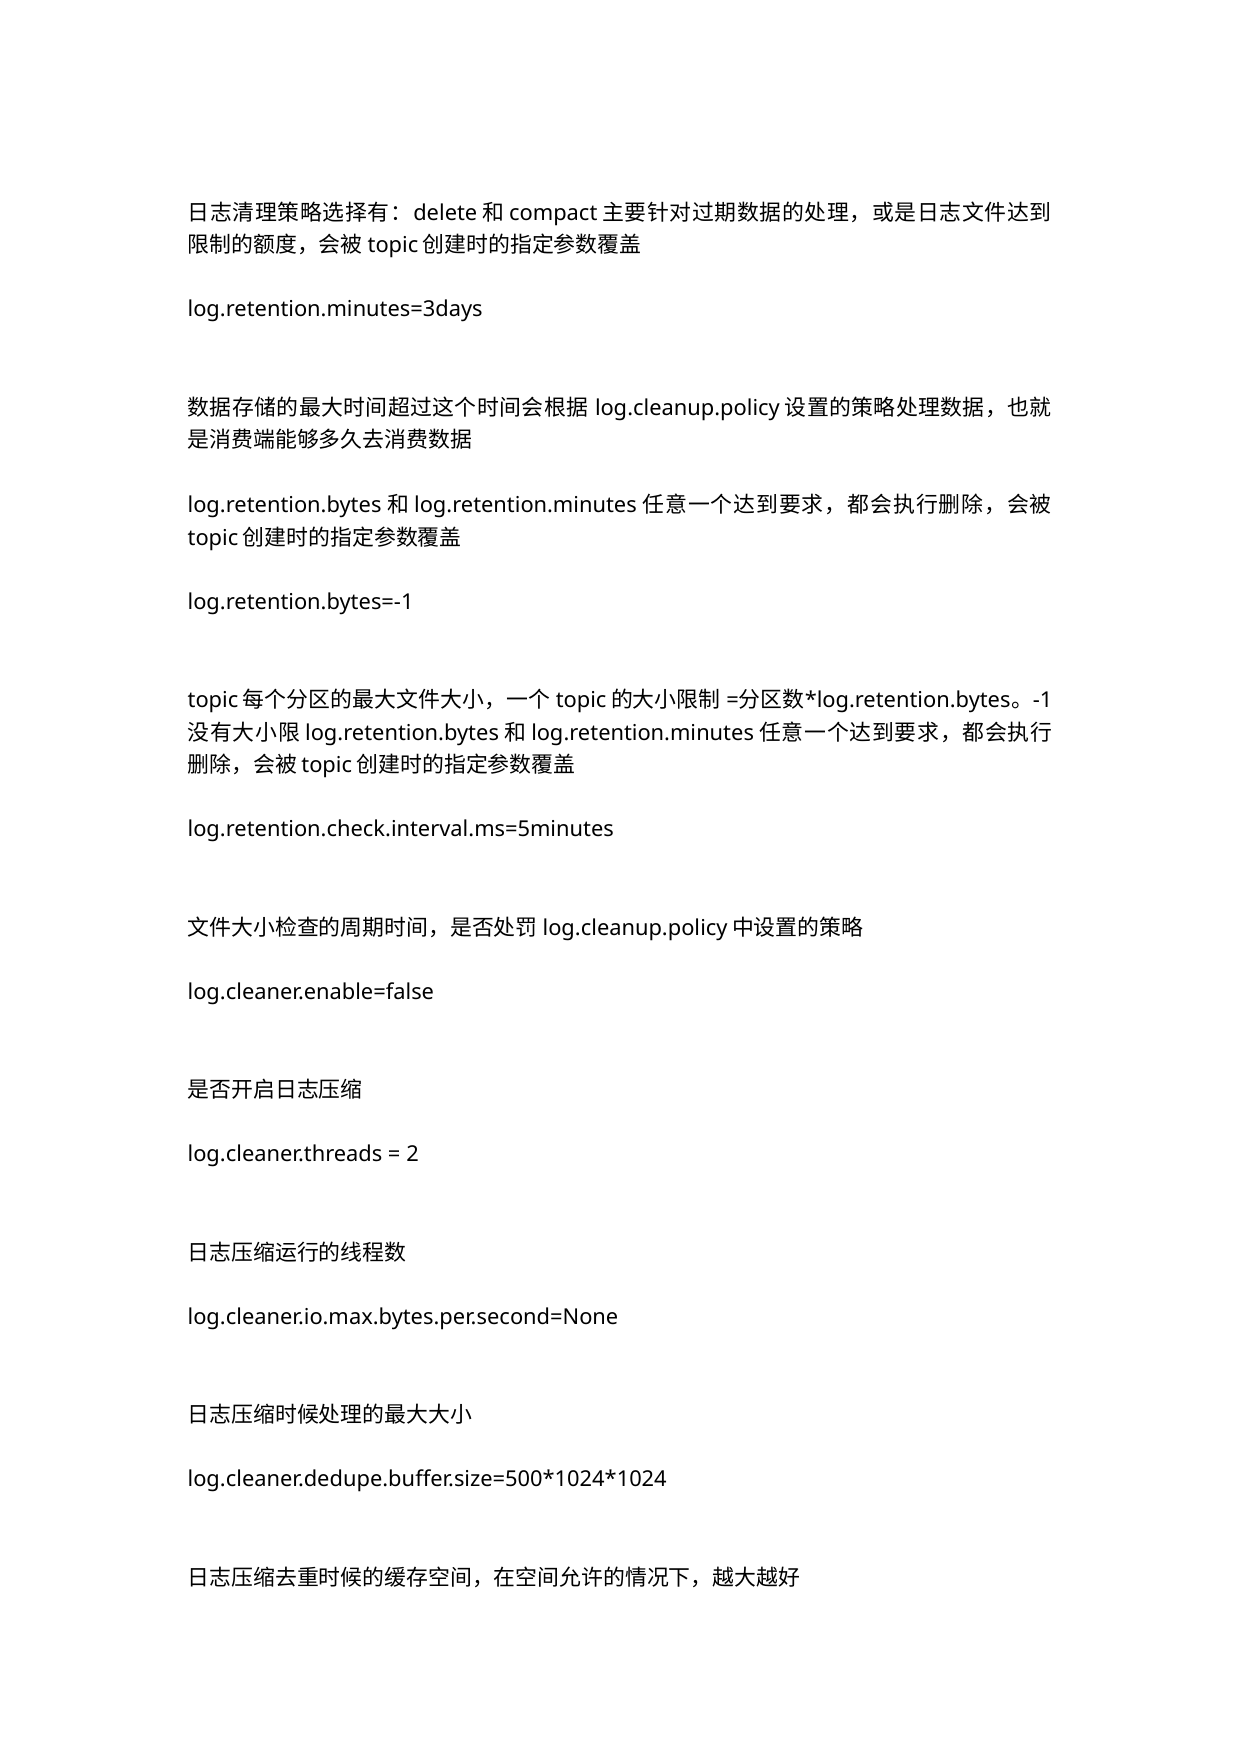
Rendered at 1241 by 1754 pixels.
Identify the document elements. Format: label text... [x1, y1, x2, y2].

text 数据存储的最大时间超过这个时间会根据log.cleanup.policy设置的策略处理数据，也就是消费端能够多久去消费数据 [187, 389, 1053, 454]
text 文件大小检查的周期时间，是否处罚 log.cleanup.policy中设置的策略 [187, 909, 1053, 942]
text 日志压缩时候处理的最大大小 [187, 1397, 1053, 1429]
text 日志压缩运行的线程数 [187, 1234, 1053, 1267]
text log.retention.check.interval.ms=5minutes [187, 812, 1053, 844]
text 日志压缩去重时候的缓存空间，在空间允许的情况下，越大越好 [187, 1559, 1053, 1592]
text log.cleaner.enable=false [187, 974, 1053, 1007]
text 日志清理策略选择有：delete和compact主要针对过期数据的处理，或是日志文件达到限制的额度，会被 topic创建时的指定参数覆盖 [187, 194, 1053, 259]
text log.retention.bytes和log.retention.minutes任意一个达到要求，都会执行删除，会被topic创建时的指定参数覆盖 [187, 487, 1053, 552]
text topic每个分区的最大文件大小，一个topic的大小限制 =分区数*log.retention.bytes。-1没有大小限log.retention.bytes和log.retention.minutes任意一个达到要求，都会执行删除，会被topic创建时的指定参数覆盖 [187, 682, 1053, 779]
text log.cleaner.dedupe.buffer.size=500*1024*1024 [187, 1462, 1053, 1494]
text log.cleaner.io.max.bytes.per.second=None [187, 1299, 1053, 1332]
text log.cleaner.threads = 2 [187, 1137, 1053, 1169]
text log.retention.minutes=3days [187, 292, 1053, 324]
text log.retention.bytes=-1 [187, 584, 1053, 617]
text 是否开启日志压缩 [187, 1072, 1053, 1104]
